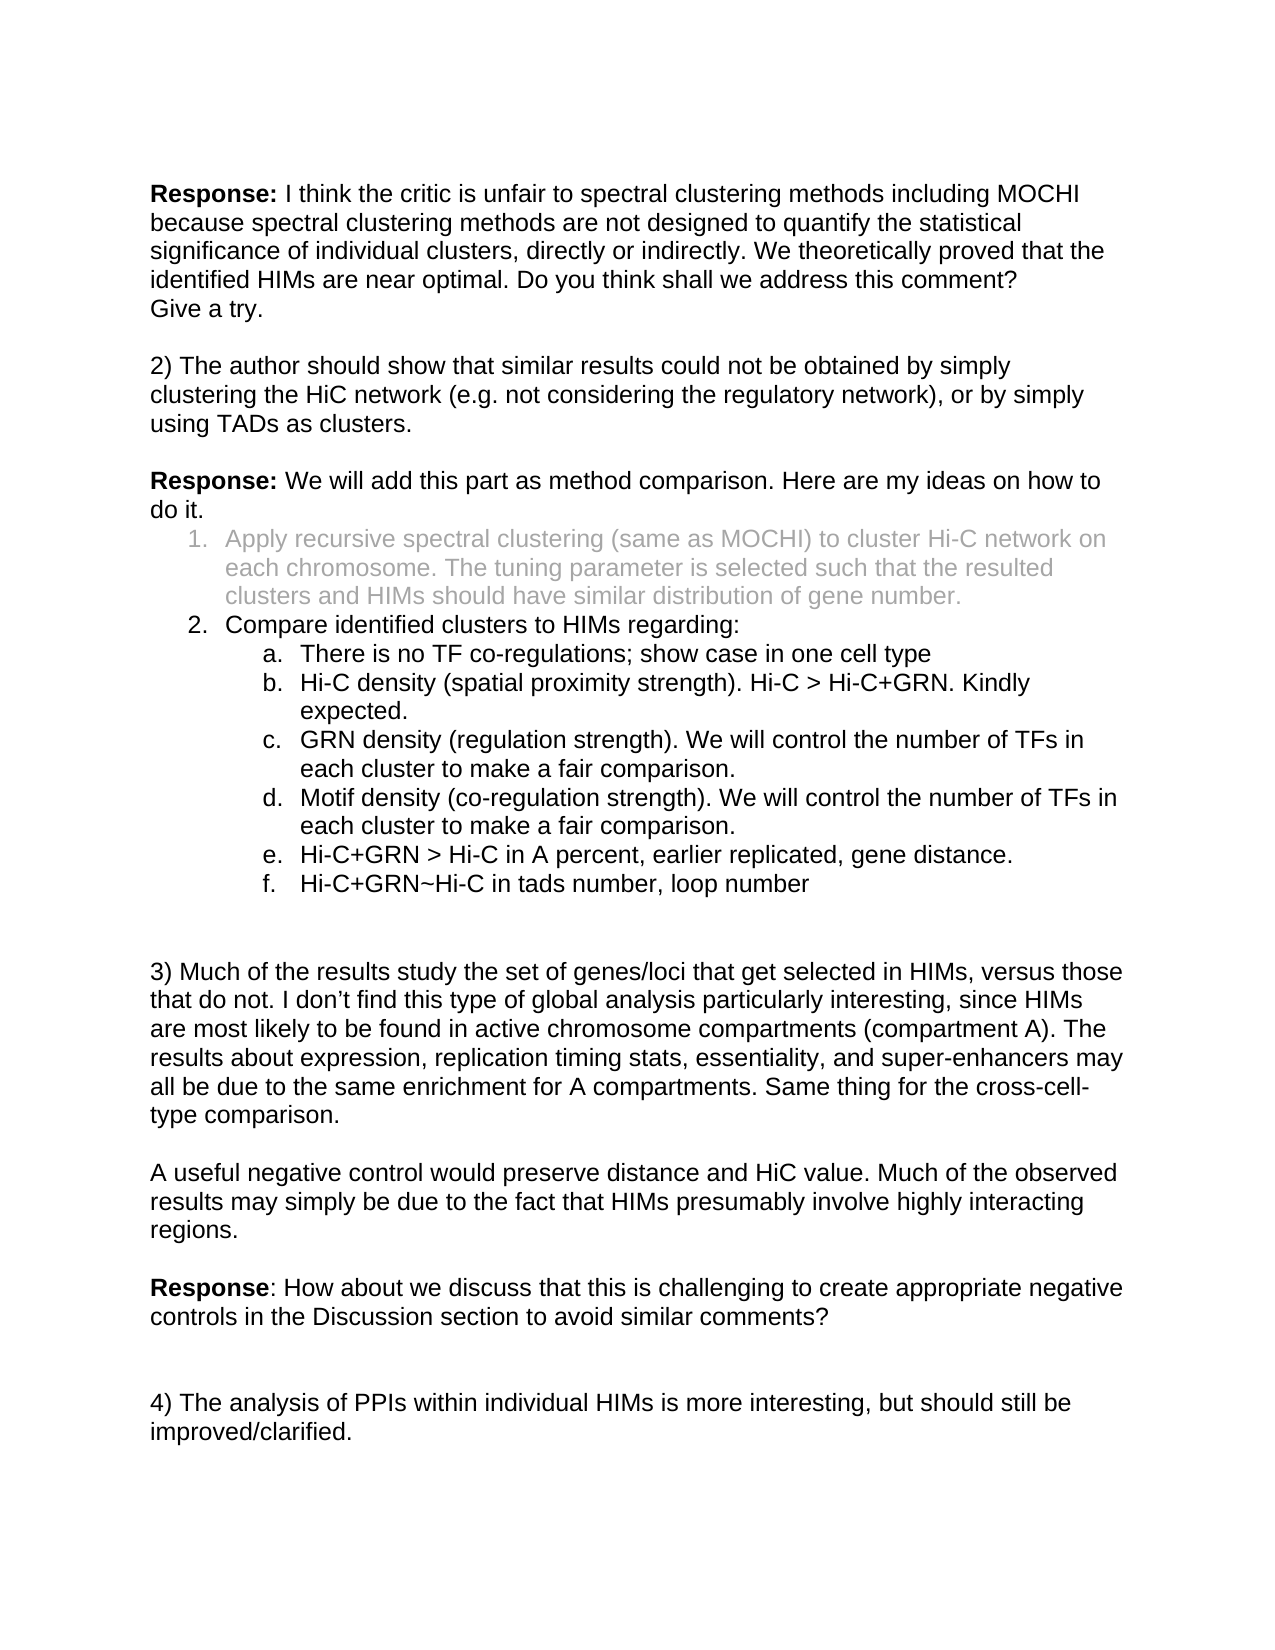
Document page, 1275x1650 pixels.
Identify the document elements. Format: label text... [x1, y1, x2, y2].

list Hi-C+GRN~Hi-C in tads number, loop number [262, 869, 1125, 897]
text Response: We will add this part as method comparison. Here are my ideas on how to do it. [150, 466, 1125, 524]
text 3) Much of the results study the set of genes/loci that get selected in HIMs, versus those that do not. I don’t find this type of global analysis particularly interesting, since HIMs are most likely to be found in active chromosome compartments (compartment A). The results about expression, replication timing stats, essentiality, and super-enhancers may all be due to the same enrichment for A compartments. Same thing for the cross-cell-type comparison. A useful negative control would preserve distance and HiC value. Much of the observed results may simply be due to the fact that HIMs presumably involve highly interacting regions. [150, 928, 1125, 1244]
text Give a try. [150, 294, 1125, 322]
list Apply recursive spectral clustering (same as MOCHI) to cluster Hi-C network on each chromosome. The tuning parameter is selected such that the resulted clusters and HIMs should have similar distribution of gene number. [187, 524, 1125, 610]
list GRN density (regulation strength). We will control the number of TFs in each cluster to make a fair comparison. [262, 725, 1125, 782]
list There is no TF co-regulations; show case in one cell type [262, 639, 1125, 667]
list Hi-C+GRN > Hi-C in A percent, earlier replicated, gene distance. [262, 840, 1125, 869]
list Motif density (co-regulation strength). We will control the number of TFs in each cluster to make a fair comparison. [262, 782, 1125, 840]
list Hi-C density (spatial proximity strength). Hi-C > Hi-C+GRN. Kindly expected. [262, 667, 1125, 725]
list Compare identified clusters to HIMs regarding: [187, 610, 1125, 639]
